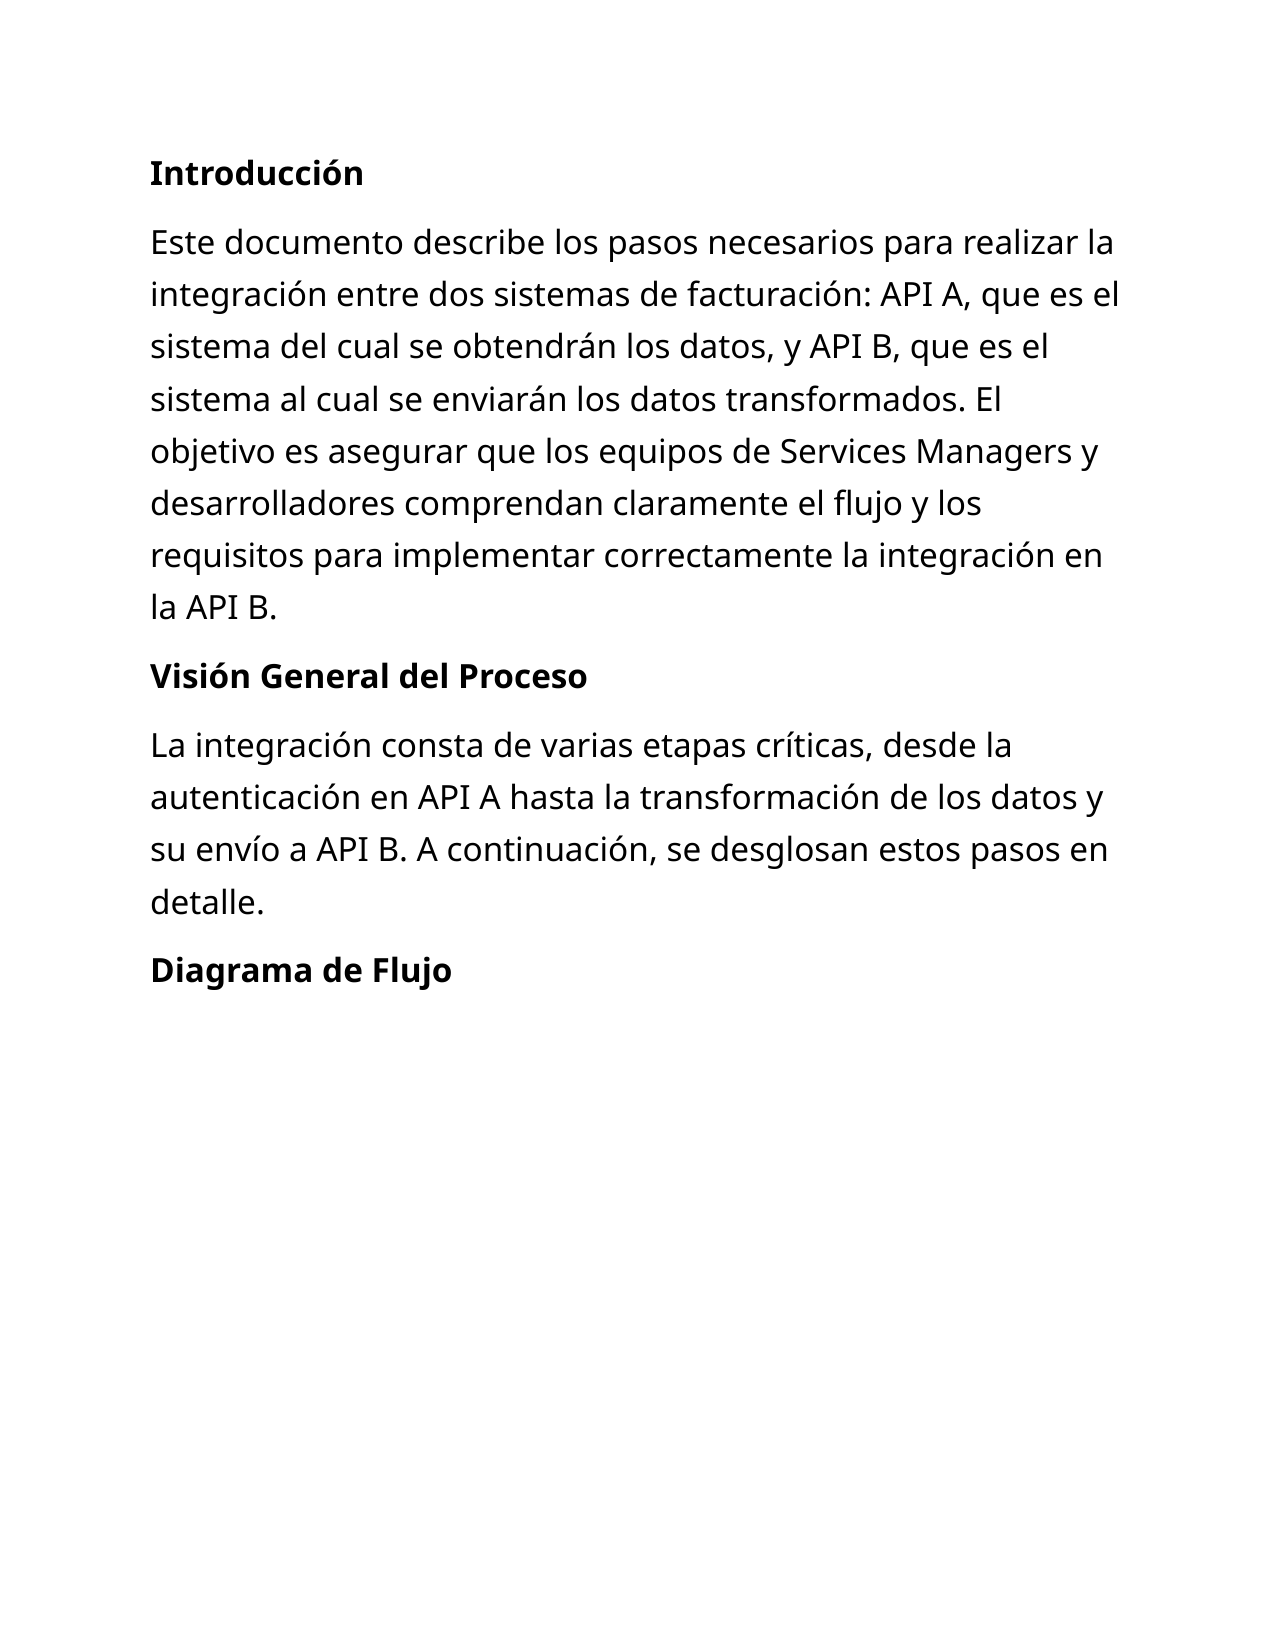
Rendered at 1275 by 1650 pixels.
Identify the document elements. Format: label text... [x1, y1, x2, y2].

text La integración consta de varias etapas críticas, desde la autenticación en API A hasta la transformación de los datos y su envío a API B. A continuación, se desglosan estos pasos en detalle. [150, 722, 1125, 924]
text Este documento describe los pasos necesarios para realizar la integración entre dos sistemas de facturación: API A, que es el sistema del cual se obtendrán los datos, y API B, que es el sistema al cual se enviarán los datos transformados. El objetivo es asegurar que los equipos de Services Managers y desarrolladores comprendan claramente el flujo y los requisitos para implementar correctamente la integración en la API B. [150, 219, 1125, 629]
text Diagrama de Flujo [150, 947, 1125, 993]
text Introducción [150, 150, 1125, 195]
text Visión General del Proceso [150, 653, 1125, 698]
